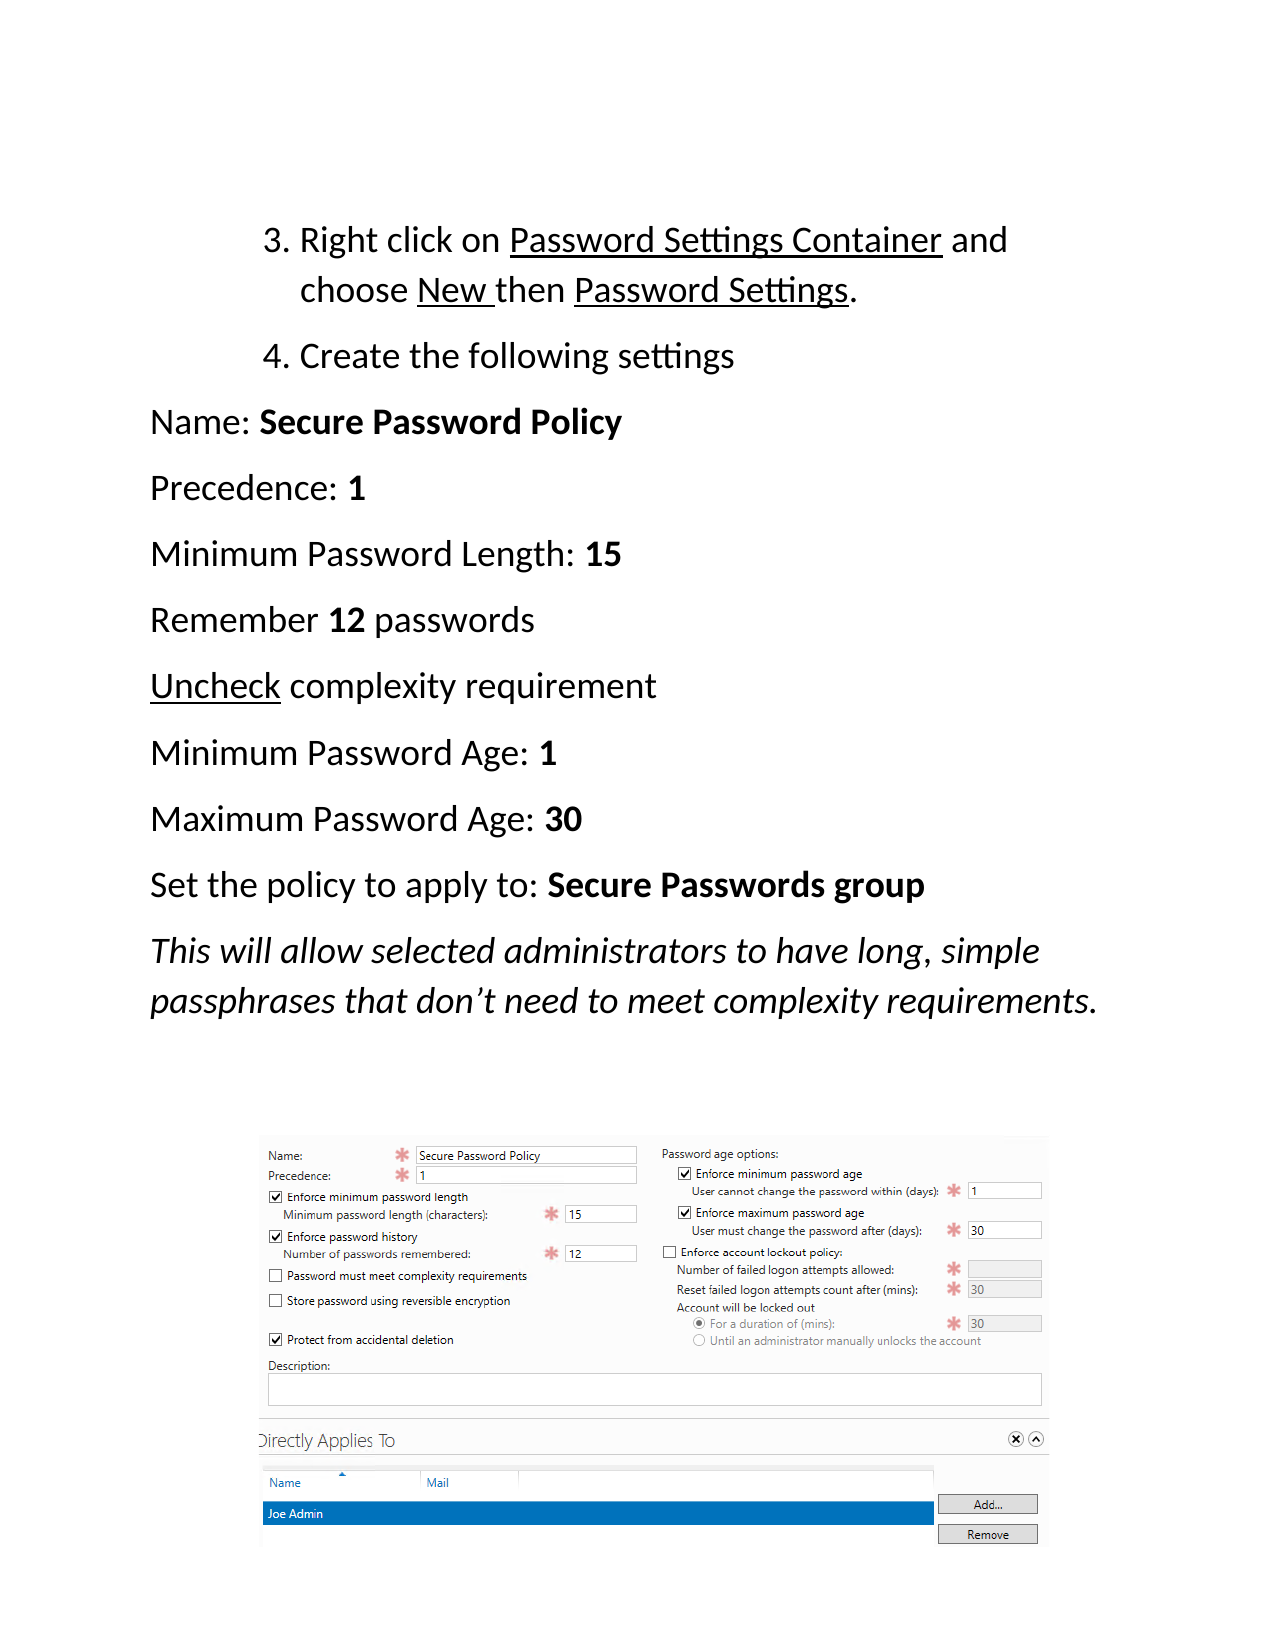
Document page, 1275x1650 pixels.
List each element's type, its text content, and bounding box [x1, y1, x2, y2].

picture [258, 1135, 1050, 1547]
text Uncheck complexity requirement [150, 662, 1125, 708]
text Minimum Password Length: 15 [150, 530, 1125, 576]
text Precedence: 1 [150, 464, 1125, 510]
text Remember 12 passwords [150, 596, 1125, 642]
list Create the following settings [262, 332, 1125, 378]
text This will allow selected administrators to have long, simple passphrases that don’t need to meet complexity requirements. [150, 927, 1125, 1022]
list Right click on Password Settings Container and choose New then Password Settings. [262, 216, 1125, 311]
text Minimum Password Age: 1 [150, 729, 1125, 774]
text Set the policy to apply to: Secure Passwords group [150, 861, 1125, 907]
text Maximum Password Age: 30 [150, 795, 1125, 841]
text Name: Secure Password Policy [150, 398, 1125, 444]
